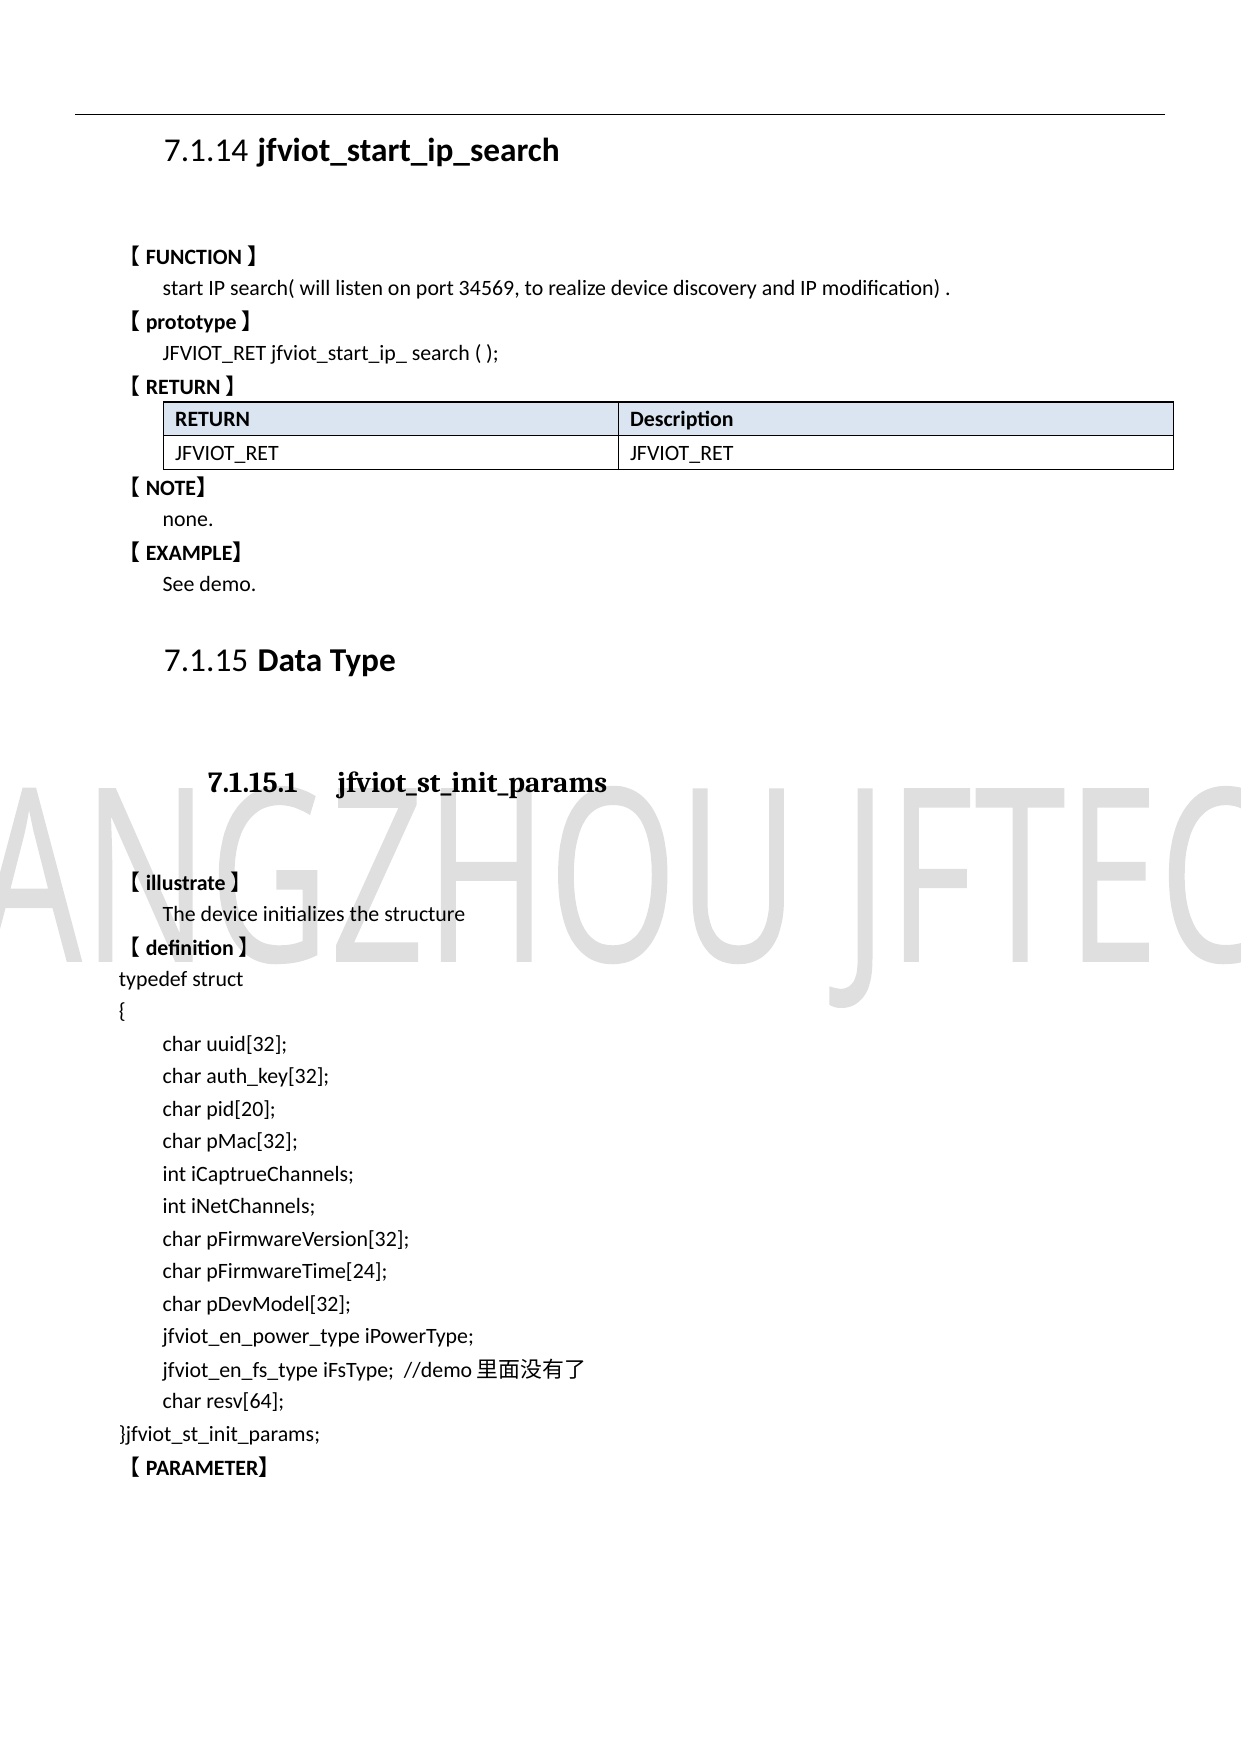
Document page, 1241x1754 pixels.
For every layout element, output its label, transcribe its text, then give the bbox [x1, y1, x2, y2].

subtitle jfviot_start_ip_search [164, 117, 1165, 182]
table_cell JFVIOT_RET [164, 436, 618, 468]
text 【 FUNCTION 】 [75, 239, 1165, 271]
text 【 NOTE】 [75, 469, 1165, 502]
text typedef struct [75, 962, 1165, 994]
text 【 EXAMPLE】 [75, 534, 1165, 567]
text JFVIOT_RET jfviot_start_ip_ search ( ); [119, 336, 1165, 369]
text int iNetChannels; [75, 1189, 1165, 1222]
text jfviot_en_power_type iPowerType; [75, 1319, 1165, 1352]
text 【 prototype 】 [75, 304, 1165, 336]
table_header Description [619, 403, 1173, 435]
text 【 RETURN 】 [75, 369, 1165, 401]
text char pid[20]; [75, 1092, 1165, 1124]
text char resv[64]; [75, 1384, 1165, 1417]
table_cell JFVIOT_RET [619, 436, 1173, 468]
text }jfviot_st_init_params; [75, 1417, 1165, 1449]
text int iCaptrueChannels; [75, 1157, 1165, 1189]
text See demo. [75, 567, 1165, 599]
table_header RETURN [164, 403, 618, 435]
subtitle Data Type [164, 627, 1165, 692]
text 【 illustrate 】 [75, 864, 1165, 897]
text char pDevModel[32]; [75, 1287, 1165, 1319]
text char uuid[32]; [75, 1027, 1165, 1059]
text 【 PARAMETER】 [75, 1449, 1165, 1482]
text char auth_key[32]; [75, 1059, 1165, 1092]
text none. [75, 502, 1165, 534]
text char pFirmwareVersion[32]; [75, 1222, 1165, 1254]
text start IP search( will listen on port 34569, to realize device discovery and IP modification) . [75, 271, 1165, 304]
text jfviot_en_fs_type iFsType; //demo里面没有了 [75, 1352, 1165, 1384]
text The device initializes the structure [75, 897, 1165, 929]
subtitle jfviot_st_init_params [208, 750, 1165, 815]
text char pFirmwareTime[24]; [75, 1254, 1165, 1287]
text { [75, 994, 1165, 1027]
text char pMac[32]; [75, 1124, 1165, 1157]
text 【 definition 】 [75, 929, 1165, 962]
